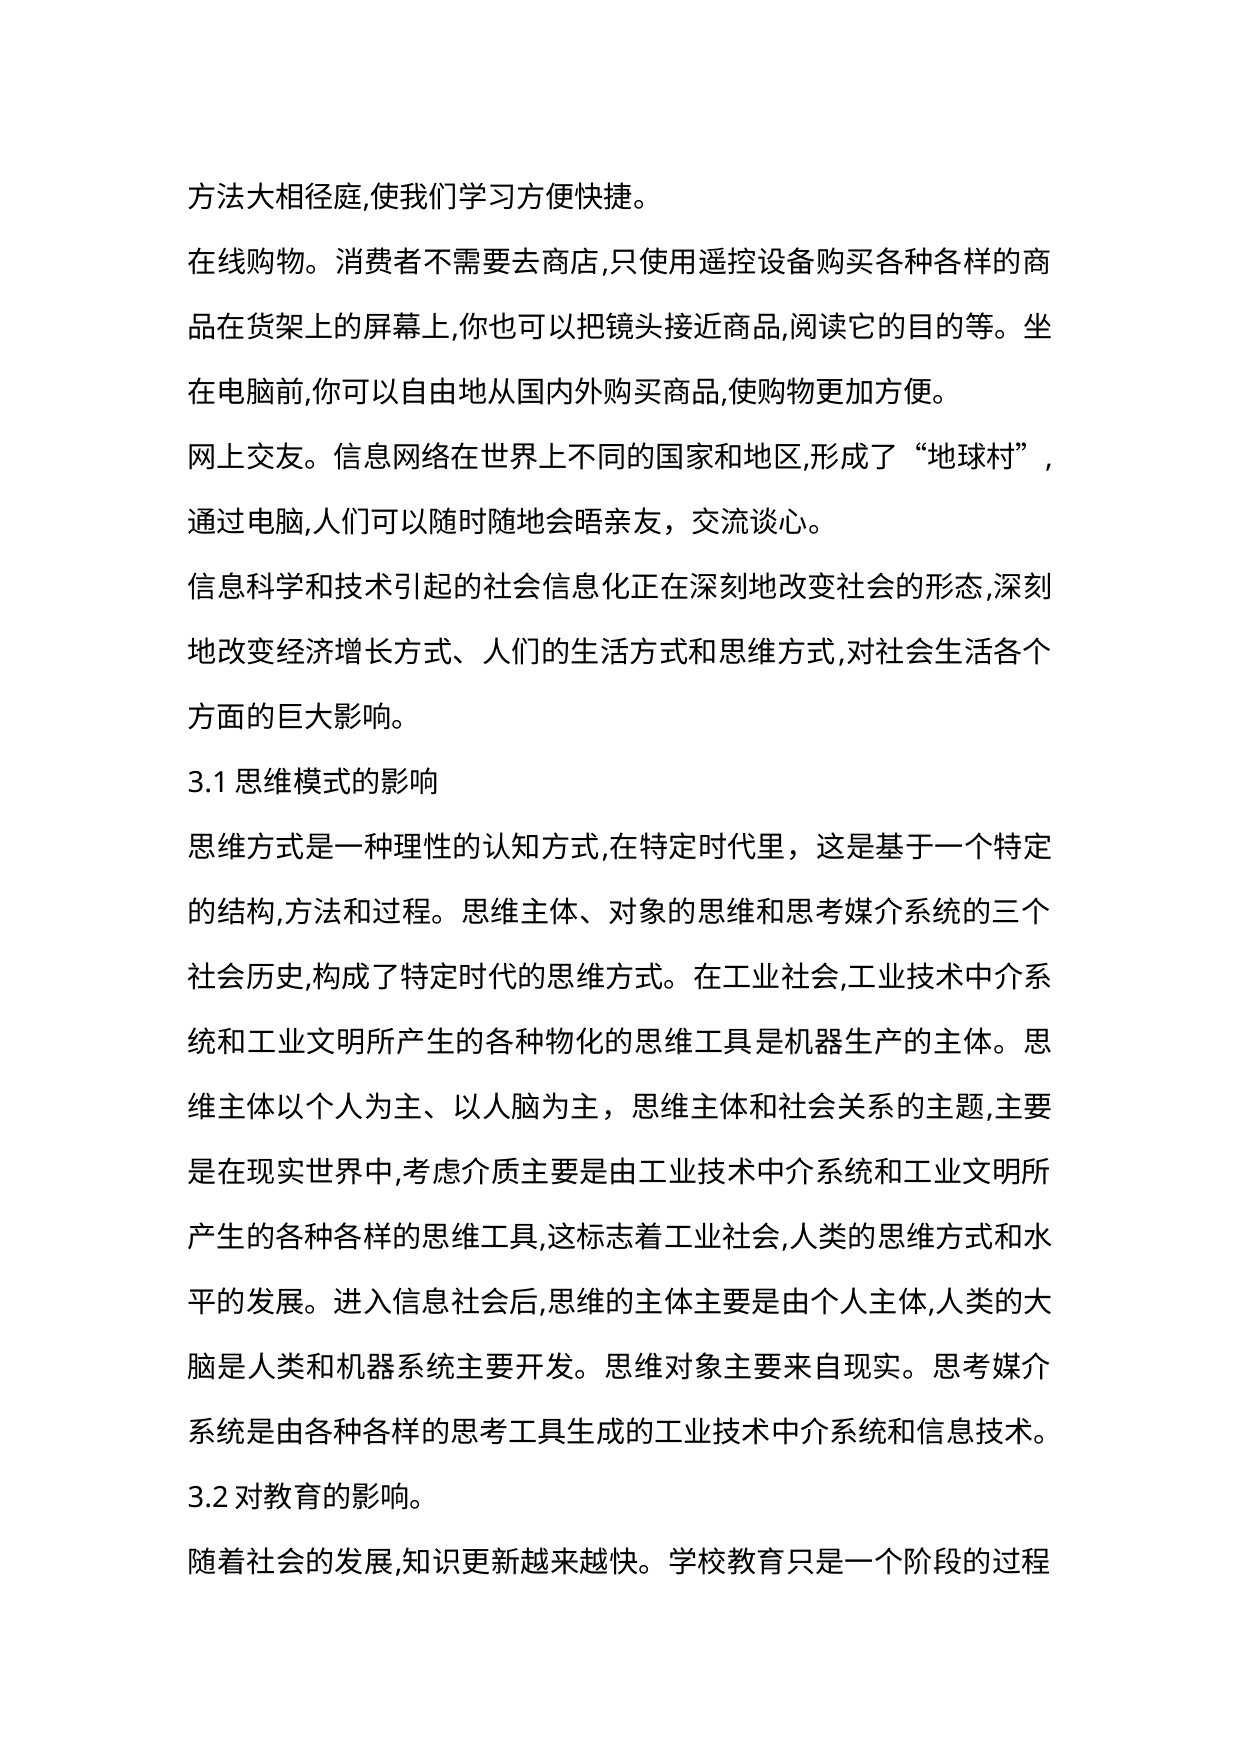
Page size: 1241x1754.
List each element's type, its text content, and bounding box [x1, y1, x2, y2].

text 思维方式是一种理性的认知方式,在特定时代里，这是基于一个特定的结构,方法和过程。思维主体、对象的思维和思考媒介系统的三个社会历史,构成了特定时代的思维方式。在工业社会,工业技术中介系统和工业文明所产生的各种物化的思维工具是机器生产的主体。思维主体以个人为主、以人脑为主，思维主体和社会关系的主题,主要是在现实世界中,考虑介质主要是由工业技术中介系统和工业文明所产生的各种各样的思维工具,这标志着工业社会,人类的思维方式和水平的发展。进入信息社会后,思维的主体主要是由个人主体,人类的大脑是人类和机器系统主要开发。思维对象主要来自现实。思考媒介系统是由各种各样的思考工具生成的工业技术中介系统和信息技术。 [187, 812, 1053, 1462]
text 在线购物。消费者不需要去商店,只使用遥控设备购买各种各样的商品在货架上的屏幕上,你也可以把镜头接近商品,阅读它的目的等。坐在电脑前,你可以自由地从国内外购买商品,使购物更加方便。 [187, 227, 1053, 422]
text 信息科学和技术引起的社会信息化正在深刻地改变社会的形态,深刻地改变经济增长方式、人们的生活方式和思维方式,对社会生活各个方面的巨大影响。 [187, 552, 1053, 747]
text 3.1思维模式的影响 [187, 747, 1053, 812]
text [187, 162, 1053, 227]
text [187, 1527, 1053, 1592]
text 3.2对教育的影响。 [187, 1462, 1053, 1527]
text 网上交友。信息网络在世界上不同的国家和地区,形成了“地球村”,通过电脑,人们可以随时随地会晤亲友，交流谈心。 [187, 422, 1053, 552]
